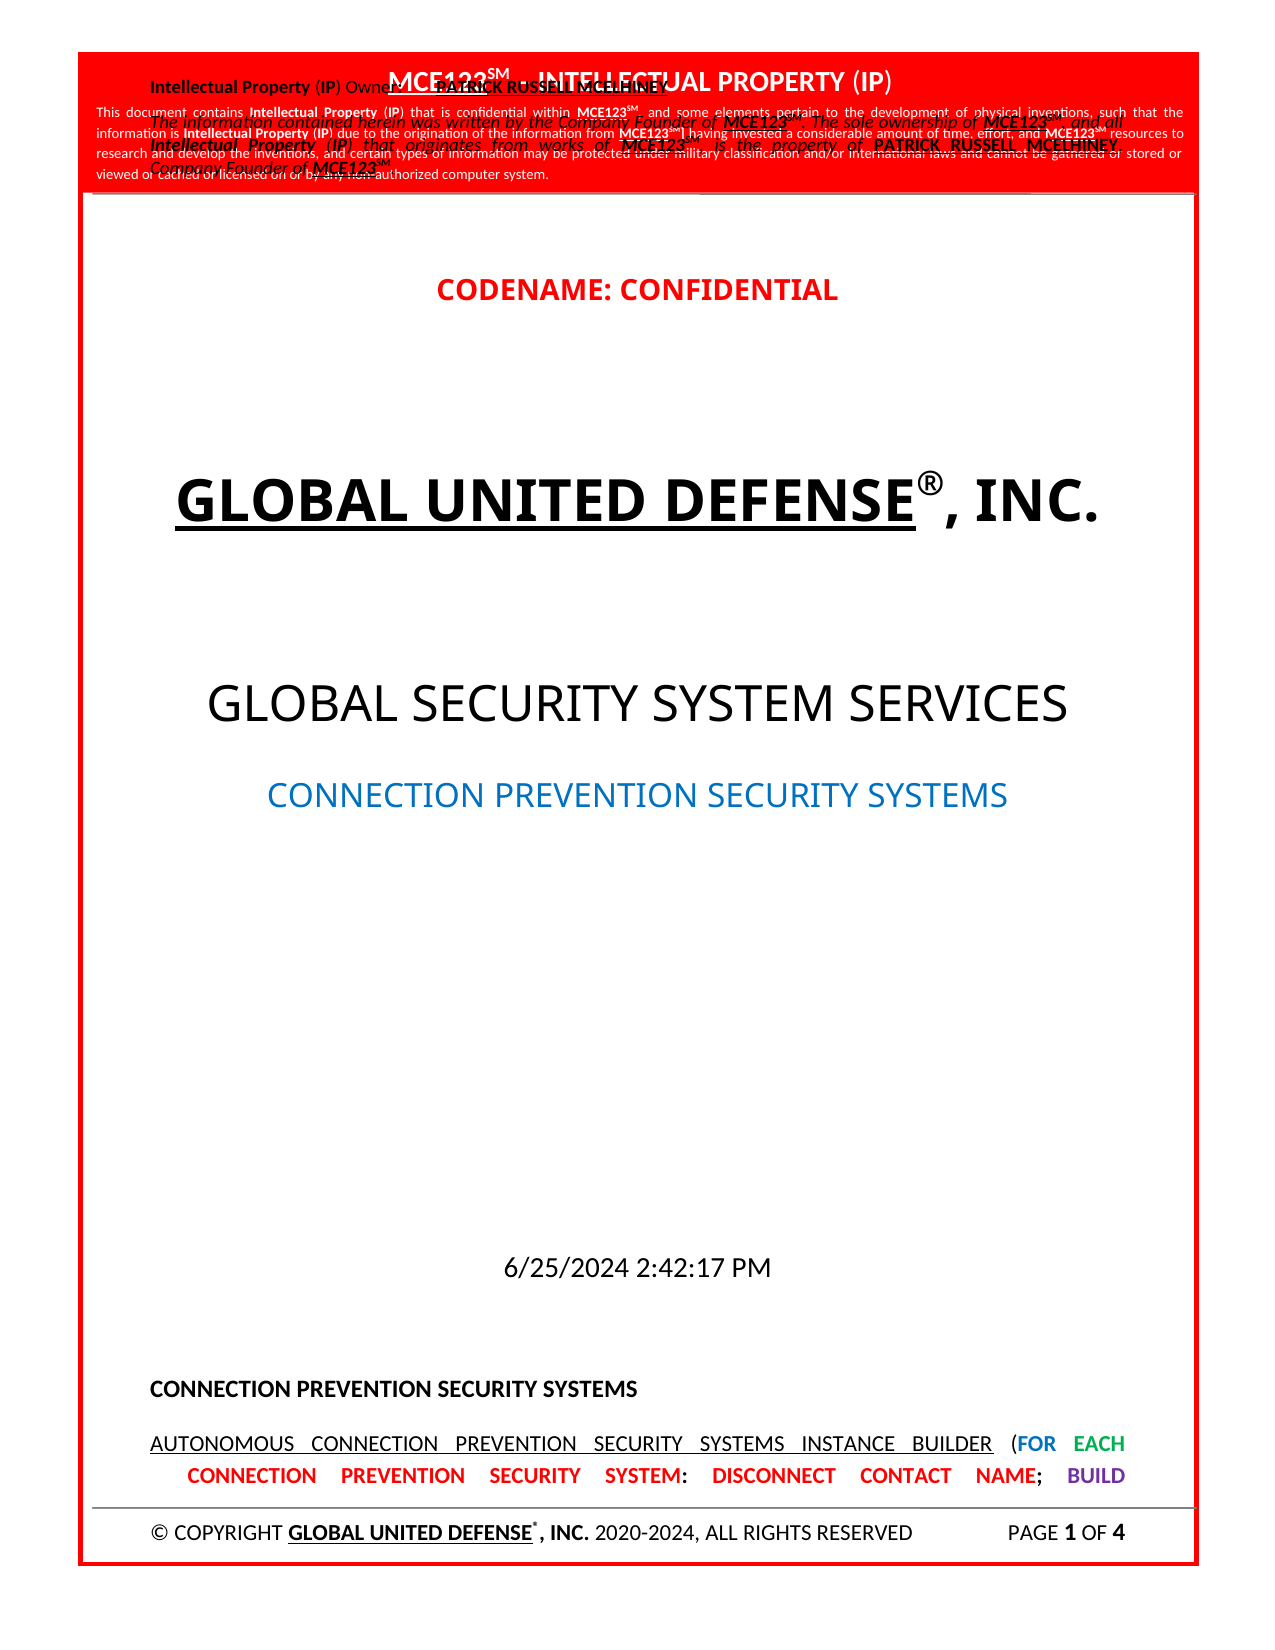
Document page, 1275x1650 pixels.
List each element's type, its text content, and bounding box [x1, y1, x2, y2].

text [150, 1429, 1125, 1489]
text 6/25/2024 2:42:17 PM [150, 1249, 1125, 1285]
text GLOBAL SECURITY SYSTEM SERVICES [150, 668, 1125, 736]
text CONNECTION PREVENTION SECURITY SYSTEMS [150, 1373, 1125, 1403]
text CODENAME: CONFIDENTIAL [150, 269, 1125, 309]
subtitle CONNECTION PREVENTION SECURITY SYSTEMS [150, 772, 1125, 817]
text GLOBAL UNITED DEFENSE®, INC. [150, 459, 1125, 539]
